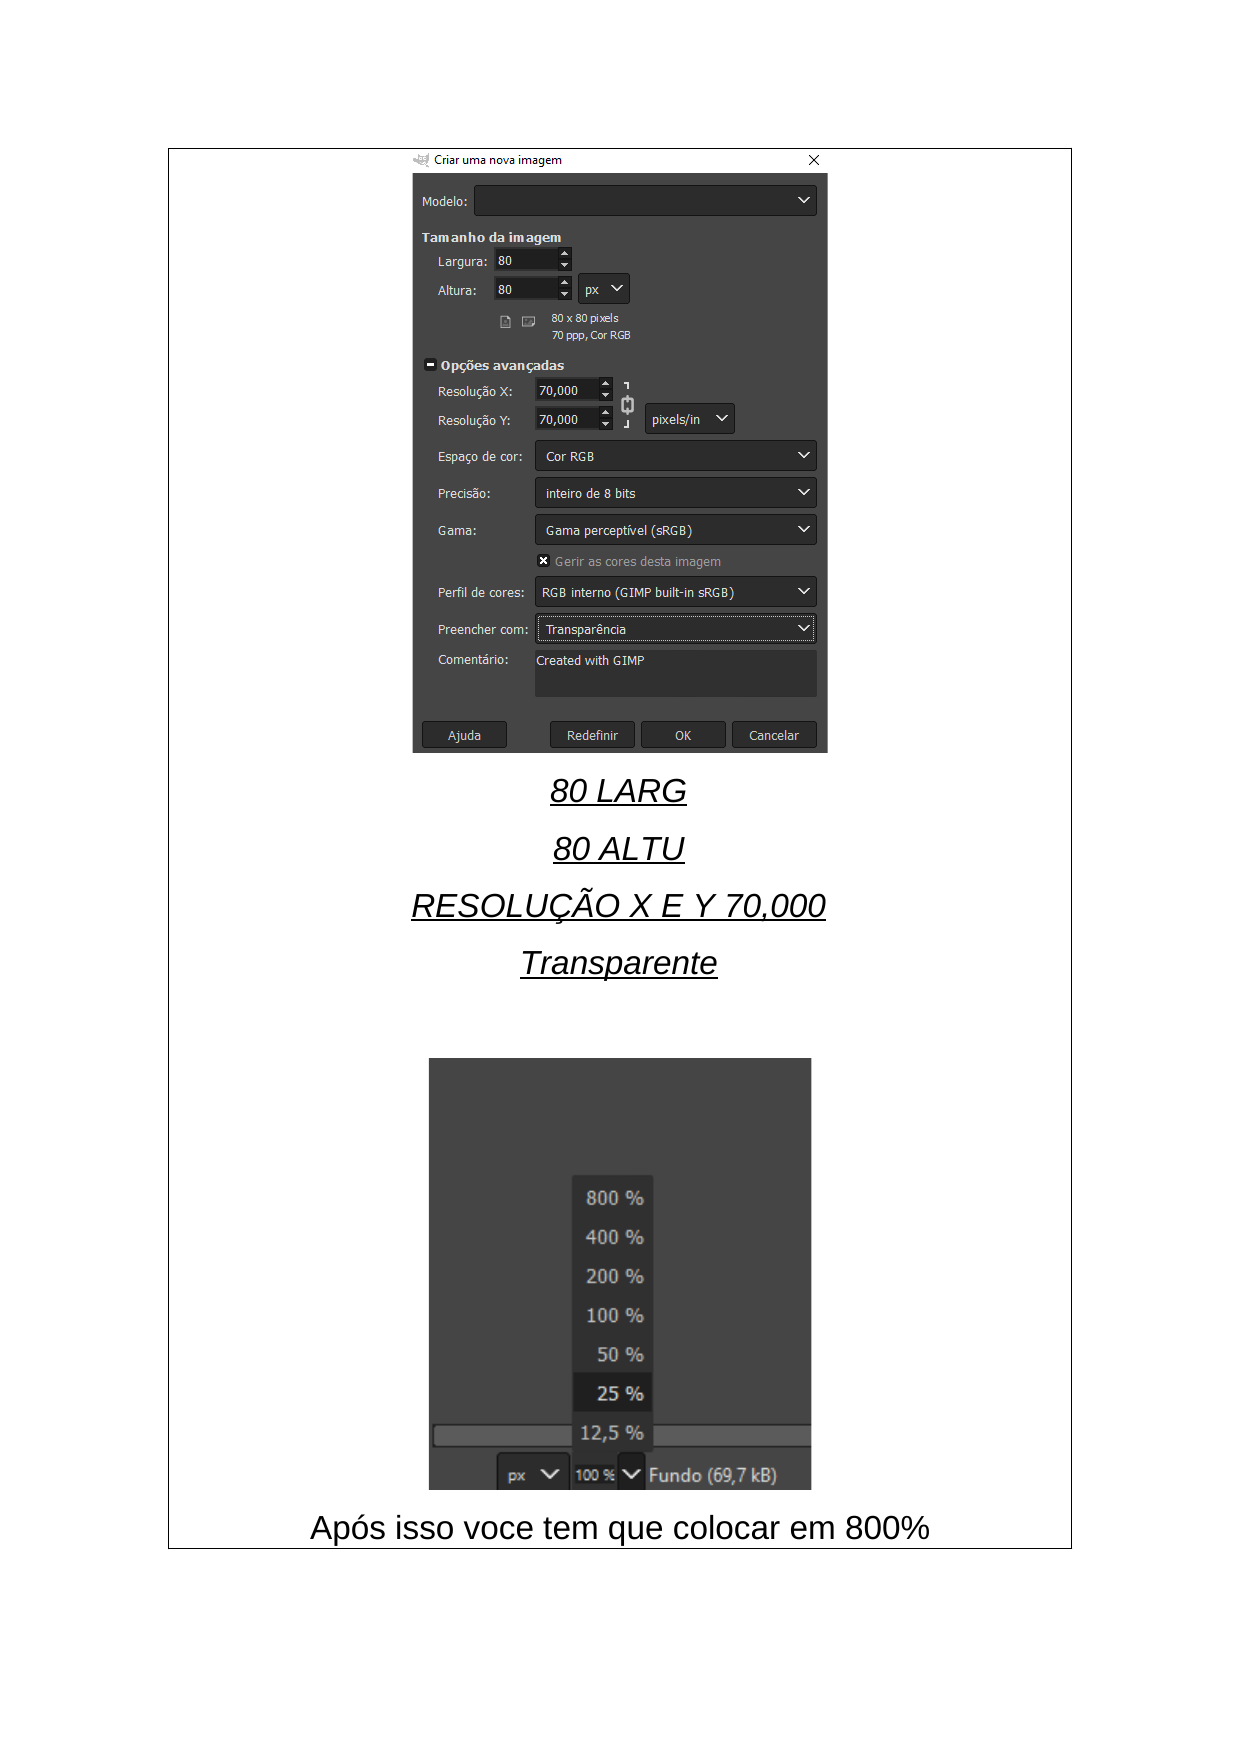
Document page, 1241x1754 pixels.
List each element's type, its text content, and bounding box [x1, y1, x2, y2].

text 80 LARG [169, 768, 1071, 809]
text 80 ALTU [169, 825, 1071, 867]
text Após isso voce tem que colocar em 800% [169, 1505, 1071, 1548]
picture [412, 150, 828, 753]
text RESOLUÇÃO X E Y 70,000 [169, 883, 1071, 924]
picture [428, 1058, 812, 1490]
text Transparente [169, 940, 1071, 982]
